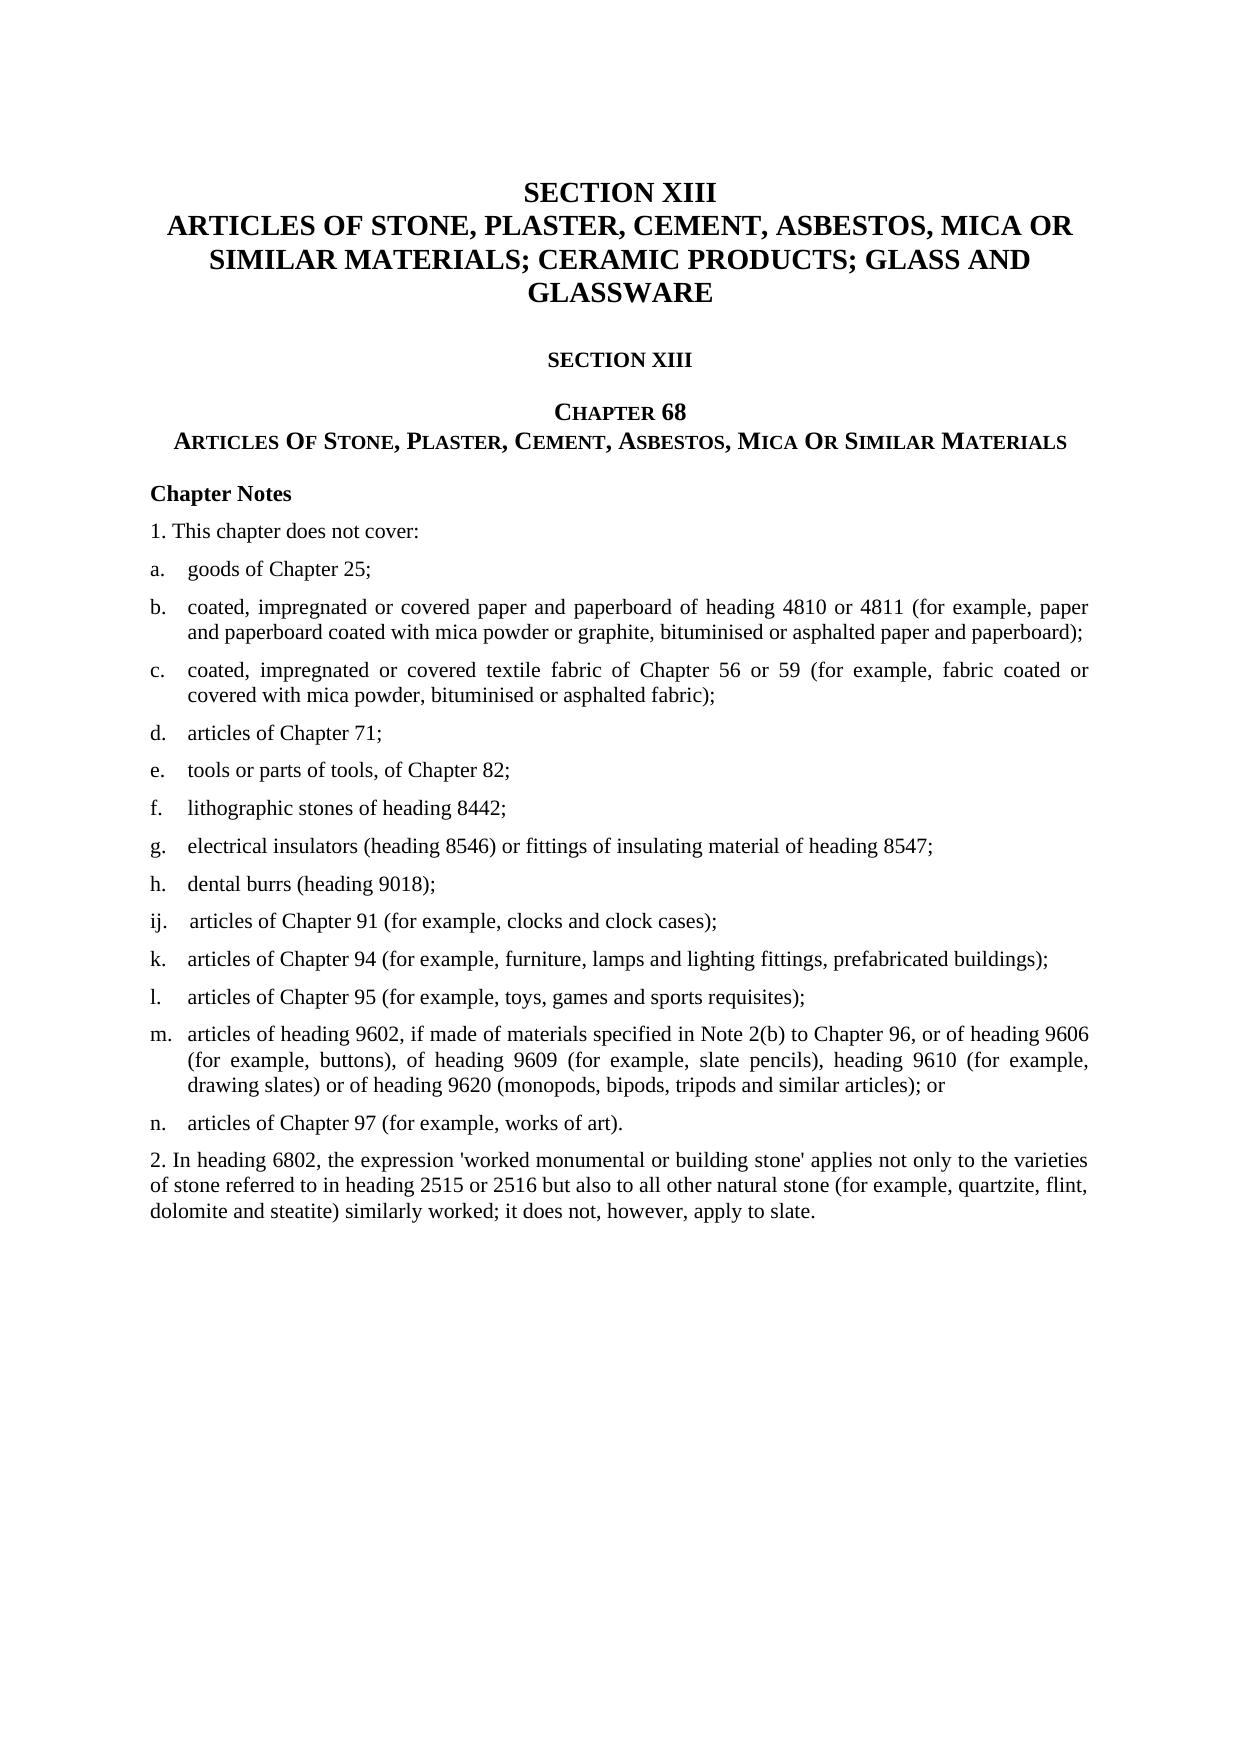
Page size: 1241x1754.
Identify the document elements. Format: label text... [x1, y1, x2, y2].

list articles of heading 9602, if made of materials specified in Note 2(b) to Chapter 96, or of heading 9606 (for example, buttons), of heading 9609 (for example, slate pencils), heading 9610 (for example, drawing slates) or of heading 9620 (monopods, bipods, tripods and similar articles); or [150, 1021, 1090, 1097]
subtitle Section XIII Articles of stone, plaster, cement, asbestos, mica or similar materials; ceramic products; glass and glassware [150, 175, 1090, 309]
subtitle Chapter 68 Articles Of Stone, Plaster, Cement, Asbestos, Mica Or Similar Materials [150, 397, 1090, 454]
list articles of Chapter 94 (for example, furniture, lamps and lighting fittings, prefabricated buildings); [150, 946, 1090, 971]
text SECTION XIII [150, 347, 1090, 372]
text 1. This chapter does not cover: [150, 518, 1090, 544]
list dental burrs (heading 9018); [150, 871, 1090, 896]
list coated, impregnated or covered textile fabric of Chapter 56 or 59 (for example, fabric coated or covered with mica powder, bituminised or asphalted fabric); [150, 657, 1090, 707]
text 2. In heading 6802, the expression 'worked monumental or building stone' applies not only to the varieties of stone referred to in heading 2515 or 2516 but also to all other natural stone (for example, quartzite, flint, dolomite and steatite) similarly worked; it does not, however, apply to slate. [150, 1147, 1090, 1223]
list tools or parts of tools, of Chapter 82; [150, 757, 1090, 783]
list ij. articles of Chapter 91 (for example, clocks and clock cases); [150, 908, 1090, 933]
list lithographic stones of heading 8442; [150, 795, 1090, 820]
list goods of Chapter 25; [150, 556, 1090, 581]
subtitle Chapter Notes [150, 479, 1090, 506]
list articles of Chapter 95 (for example, toys, games and sports requisites); [150, 984, 1090, 1009]
list electrical insulators (heading 8546) or fittings of insulating material of heading 8547; [150, 833, 1090, 858]
list coated, impregnated or covered paper and paperboard of heading 4810 or 4811 (for example, paper and paperboard coated with mica powder or graphite, bituminised or asphalted paper and paperboard); [150, 594, 1090, 644]
list articles of Chapter 97 (for example, works of art). [150, 1109, 1090, 1135]
list articles of Chapter 71; [150, 720, 1090, 745]
